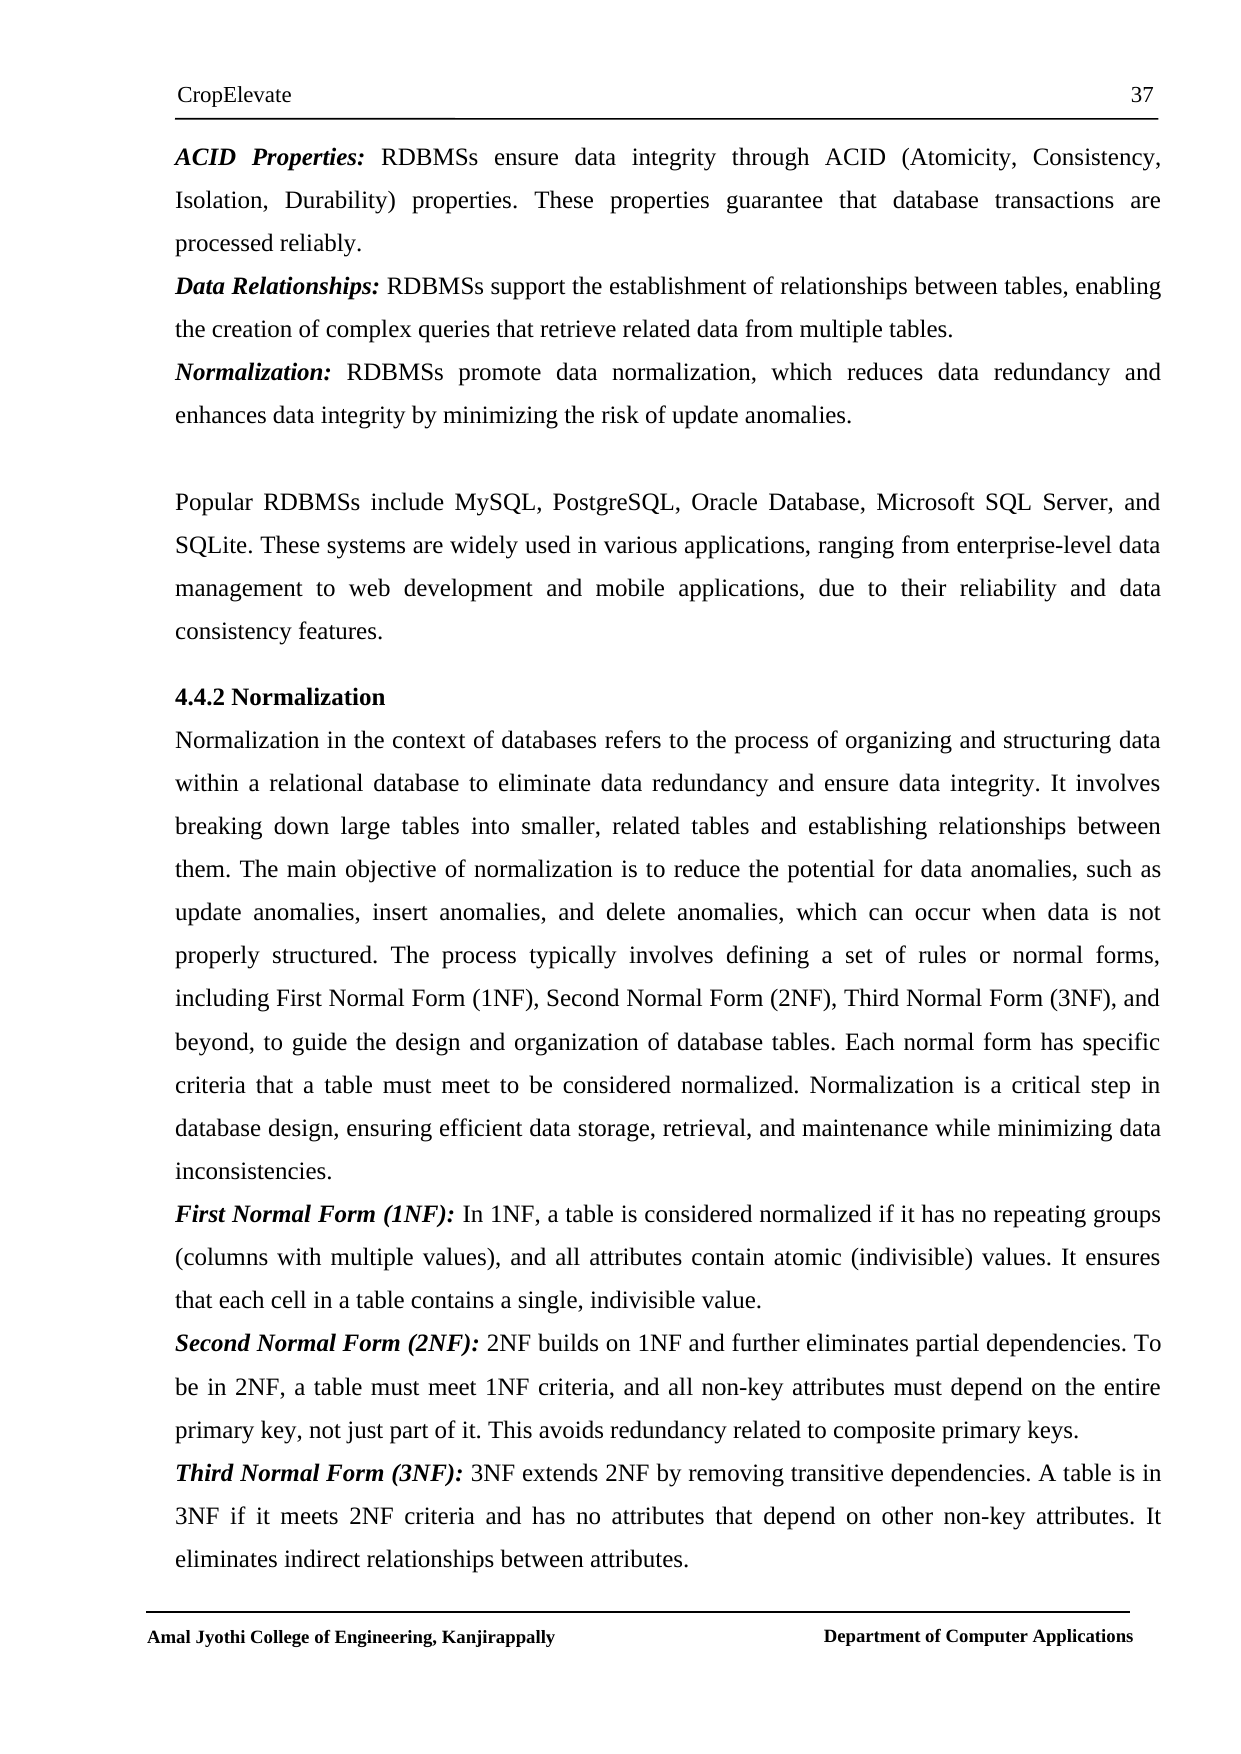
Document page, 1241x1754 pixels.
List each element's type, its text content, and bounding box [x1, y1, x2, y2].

text First Normal Form (1NF): In 1NF, a table is considered normalized if it has no repeating groups (columns with multiple values), and all attributes contain atomic (indivisible) values. It ensures that each cell in a table contains a single, indivisible value. [175, 1199, 1162, 1314]
text Normalization in the context of databases refers to the process of organizing and structuring data within a relational database to eliminate data redundancy and ensure data integrity. It involves breaking down large tables into smaller, related tables and establishing relationships between them. The main objective of normalization is to reduce the potential for data anomalies, such as update anomalies, insert anomalies, and delete anomalies, which can occur when data is not properly structured. The process typically involves defining a set of rules or normal forms, including First Normal Form (1NF), Second Normal Form (2NF), Third Normal Form (3NF), and beyond, to guide the design and organization of database tables. Each normal form has specific criteria that a table must meet to be considered normalized. Normalization is a critical step in database design, ensuring efficient data storage, retrieval, and maintenance while minimizing data inconsistencies. [175, 725, 1162, 1185]
text Data Relationships: RDBMSs support the establishment of relationships between tables, enabling the creation of complex queries that retrieve related data from multiple tables. [175, 271, 1162, 343]
text Normalization: RDBMSs promote data normalization, which reduces data redundancy and enhances data integrity by minimizing the risk of update anomalies. [175, 357, 1162, 429]
subtitle 4.4.2 Normalization [175, 682, 1026, 710]
text Third Normal Form (3NF): 3NF extends 2NF by removing transitive dependencies. A table is in 3NF if it meets 2NF criteria and has no attributes that depend on other non-key attributes. It eliminates indirect relationships between attributes. [175, 1458, 1162, 1573]
text Popular RDBMSs include MySQL, PostgreSQL, Oracle Database, Microsoft SQL Server, and SQLite. These systems are widely used in various applications, ranging from enterprise-level data management to web development and mobile applications, due to their reliability and data consistency features. [175, 487, 1162, 645]
text Second Normal Form (2NF): 2NF builds on 1NF and further eliminates partial dependencies. To be in 2NF, a table must meet 1NF criteria, and all non-key attributes must depend on the entire primary key, not just part of it. This avoids redundancy related to composite primary keys. [175, 1328, 1162, 1443]
text ACID Properties: RDBMSs ensure data integrity through ACID (Atomicity, Consistency, Isolation, Durability) properties. These properties guarantee that database transactions are processed reliably. [175, 142, 1162, 257]
